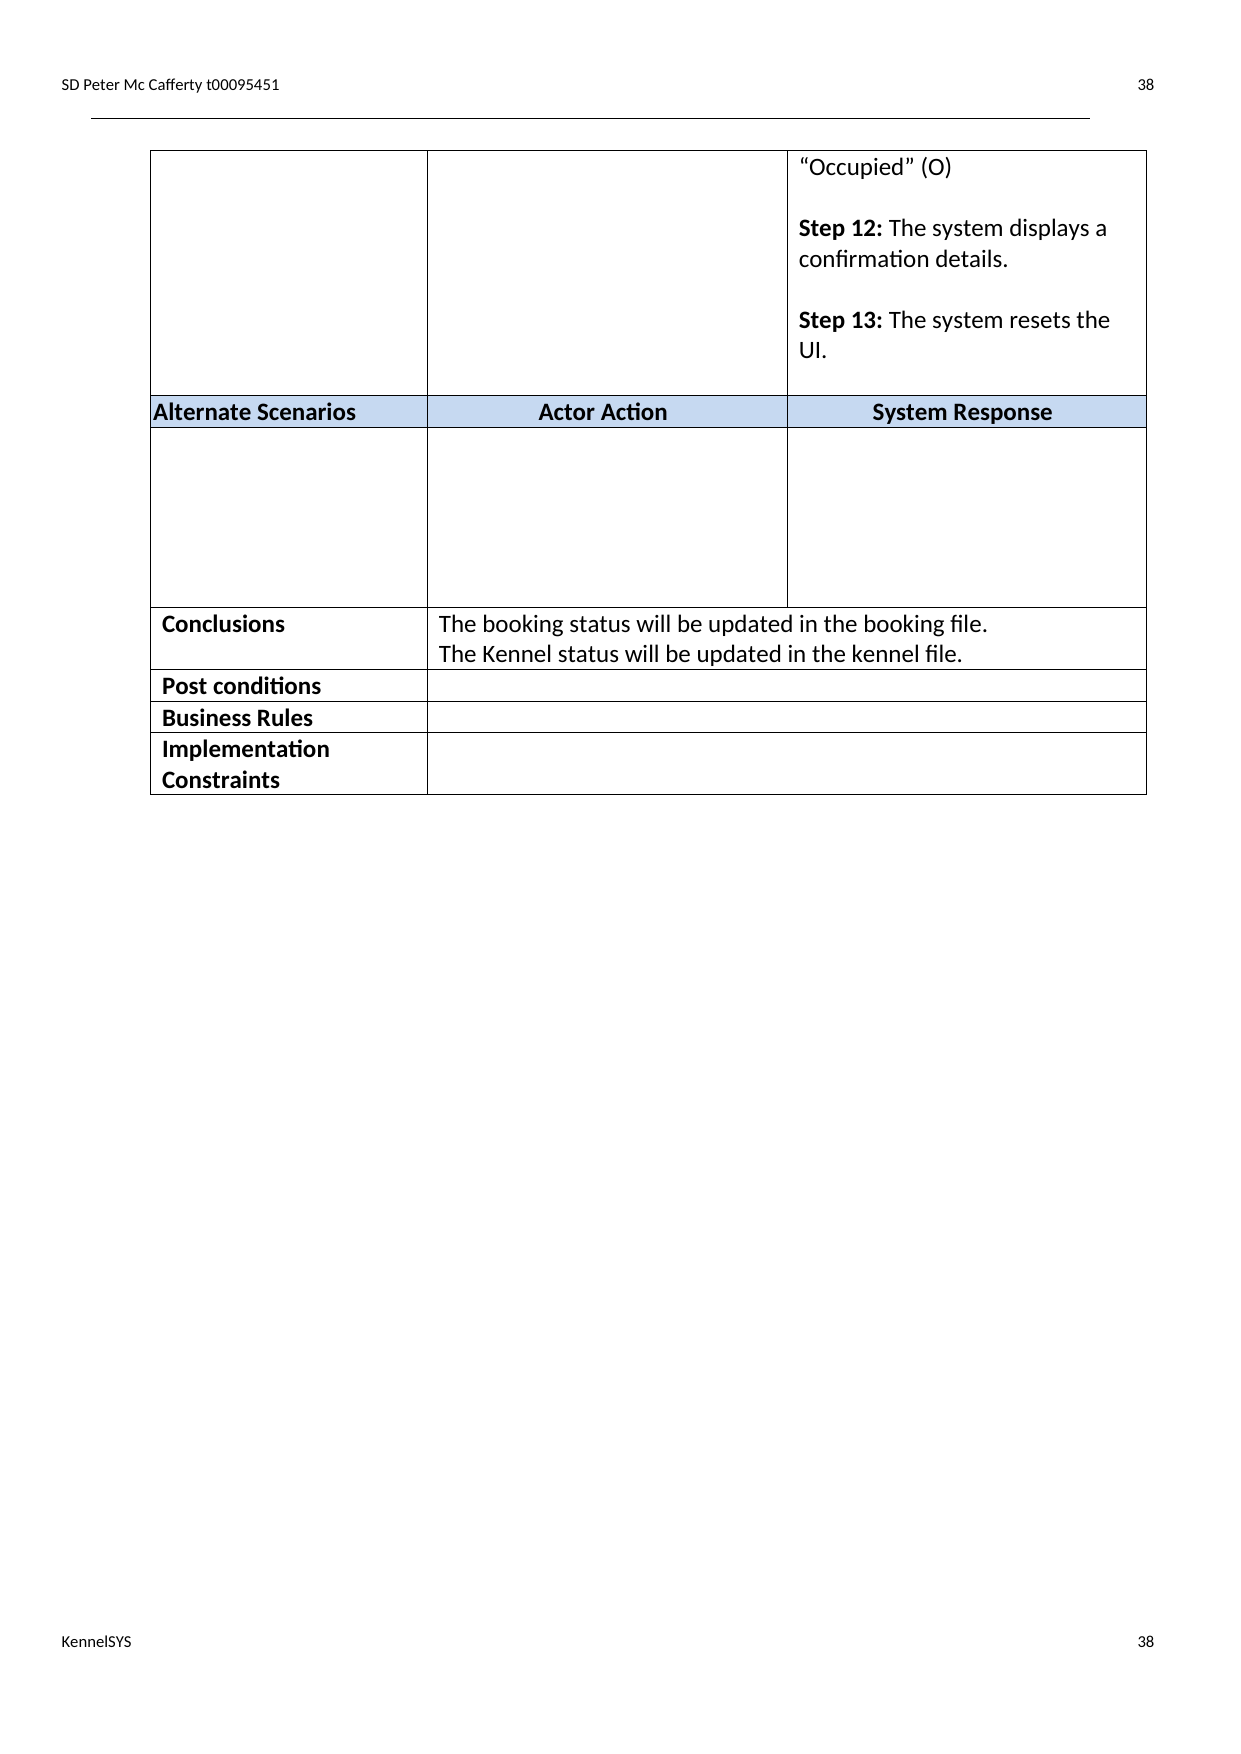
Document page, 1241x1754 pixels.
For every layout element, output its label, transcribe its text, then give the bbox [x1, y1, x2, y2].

table_cell The booking status will be updated in the booking file. The Kennel status will be updated in the kennel file. [428, 608, 1146, 669]
table_cell Alternate Scenarios [151, 396, 427, 427]
table_cell Post conditions [151, 670, 427, 701]
table_cell [788, 428, 1146, 607]
table_cell [428, 733, 1146, 794]
table_cell [428, 428, 787, 607]
table_cell System Response [788, 396, 1146, 427]
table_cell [428, 151, 787, 395]
table_cell Actor Action [428, 396, 787, 427]
table_cell Implementation Constraints [151, 733, 427, 794]
table_cell Conclusions [151, 608, 427, 669]
table_cell [151, 428, 427, 607]
table_cell [428, 702, 1146, 732]
table_cell [151, 151, 427, 395]
table_cell [428, 670, 1146, 701]
table_cell Business Rules [151, 702, 427, 732]
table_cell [788, 151, 1146, 395]
